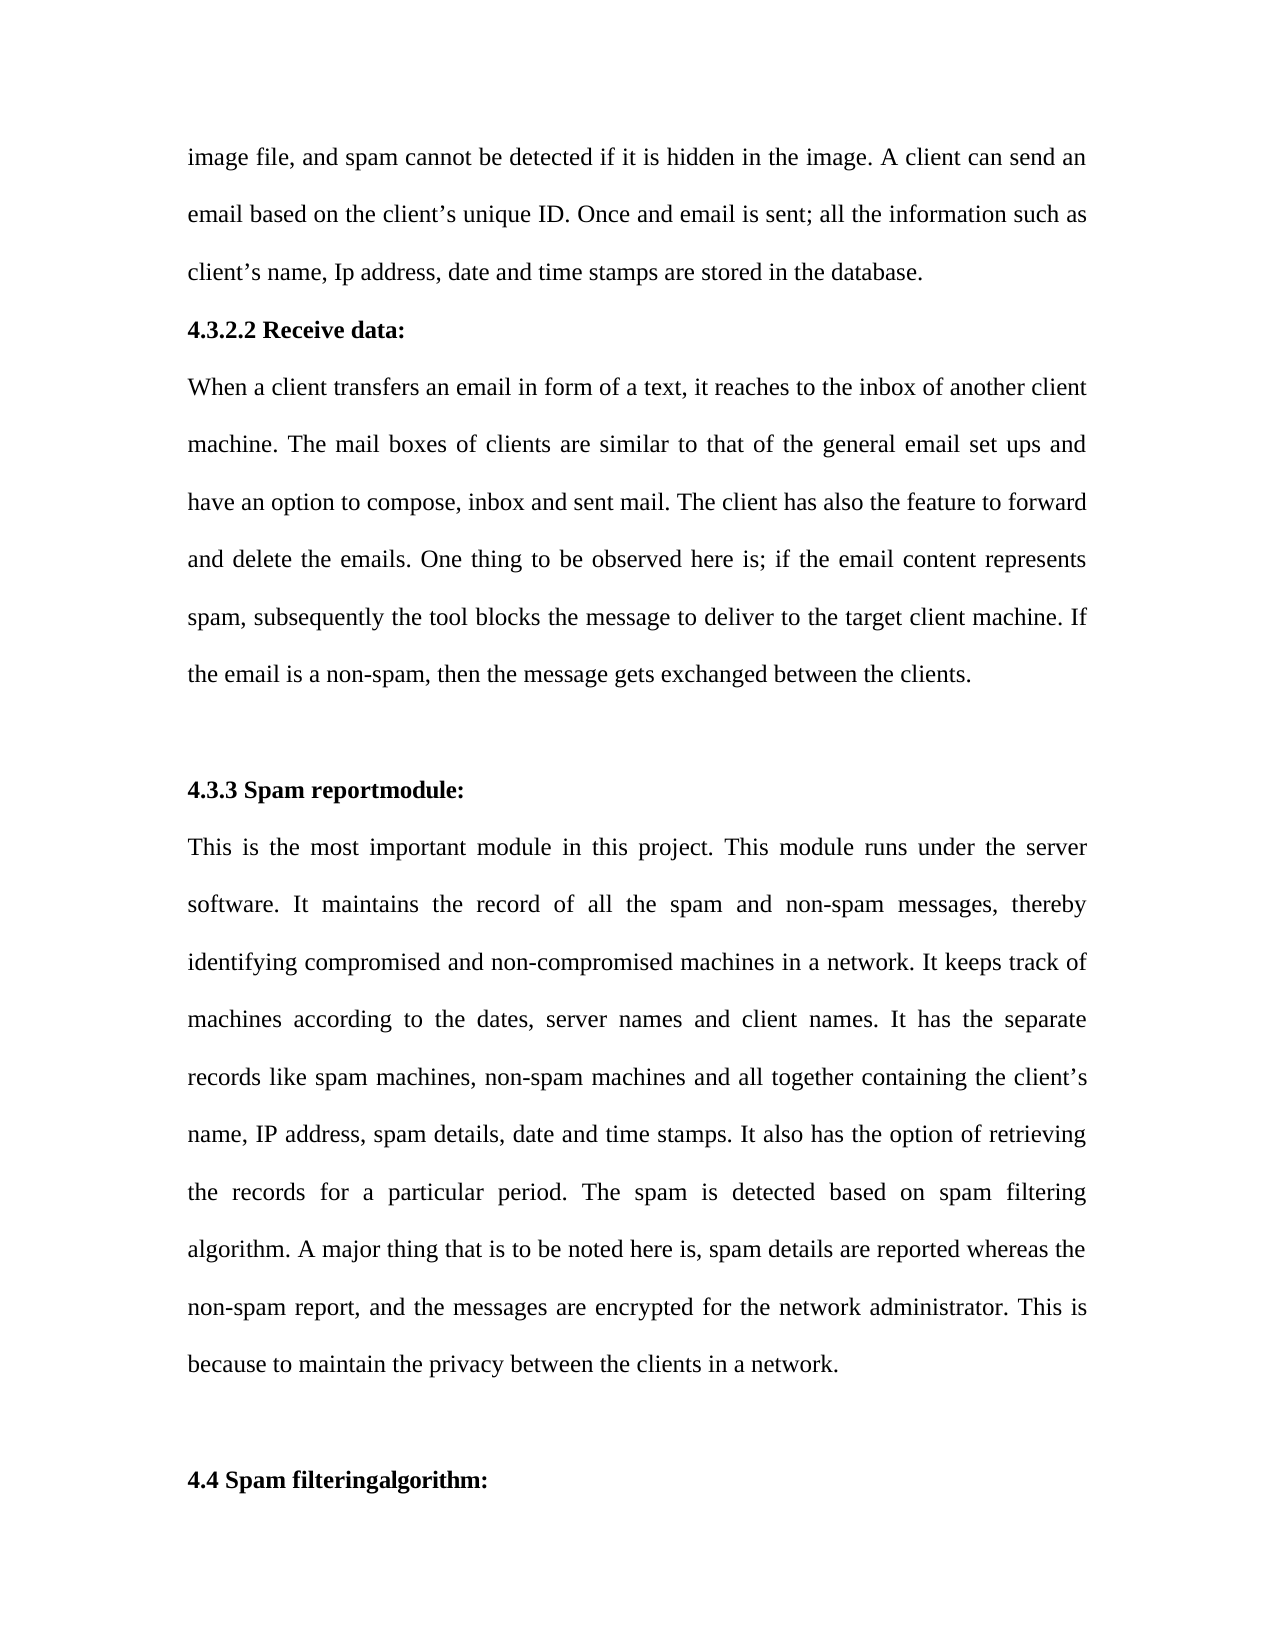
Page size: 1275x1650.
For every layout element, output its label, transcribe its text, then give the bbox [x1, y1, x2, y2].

text When a client transfers an email in form of a text, it reaches to the inbox of another client machine. The mail boxes of clients are similar to that of the general email set ups and have an option to compose, inbox and sent mail. The client has also the feature to forward and delete the emails. One thing to be observed here is; if the email content represents spam, subsequently the tool blocks the message to deliver to the target client machine. If the email is a non-spam, then the message gets exchanged between the clients. [187, 372, 1088, 688]
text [187, 142, 1088, 285]
subtitle Spam reportmodule: [187, 775, 1175, 803]
list Receive data: [187, 315, 1175, 343]
text This is the most important module in this project. This module runs under the server software. It maintains the record of all the spam and non-spam messages, thereby identifying compromised and non-compromised machines in a network. It keeps track of machines according to the dates, server names and client names. It has the separate records like spam machines, non-spam machines and all together containing the client’s name, IP address, spam details, date and time stamps. It also has the option of retrieving the records for a particular period. The spam is detected based on spam filtering algorithm. A major thing that is to be noted here is, spam details are reported whereas the non-spam report, and the messages are encrypted for the network administrator. This is because to maintain the privacy between the clients in a network. [187, 832, 1088, 1378]
subtitle Spam filteringalgorithm: [187, 1465, 1175, 1493]
